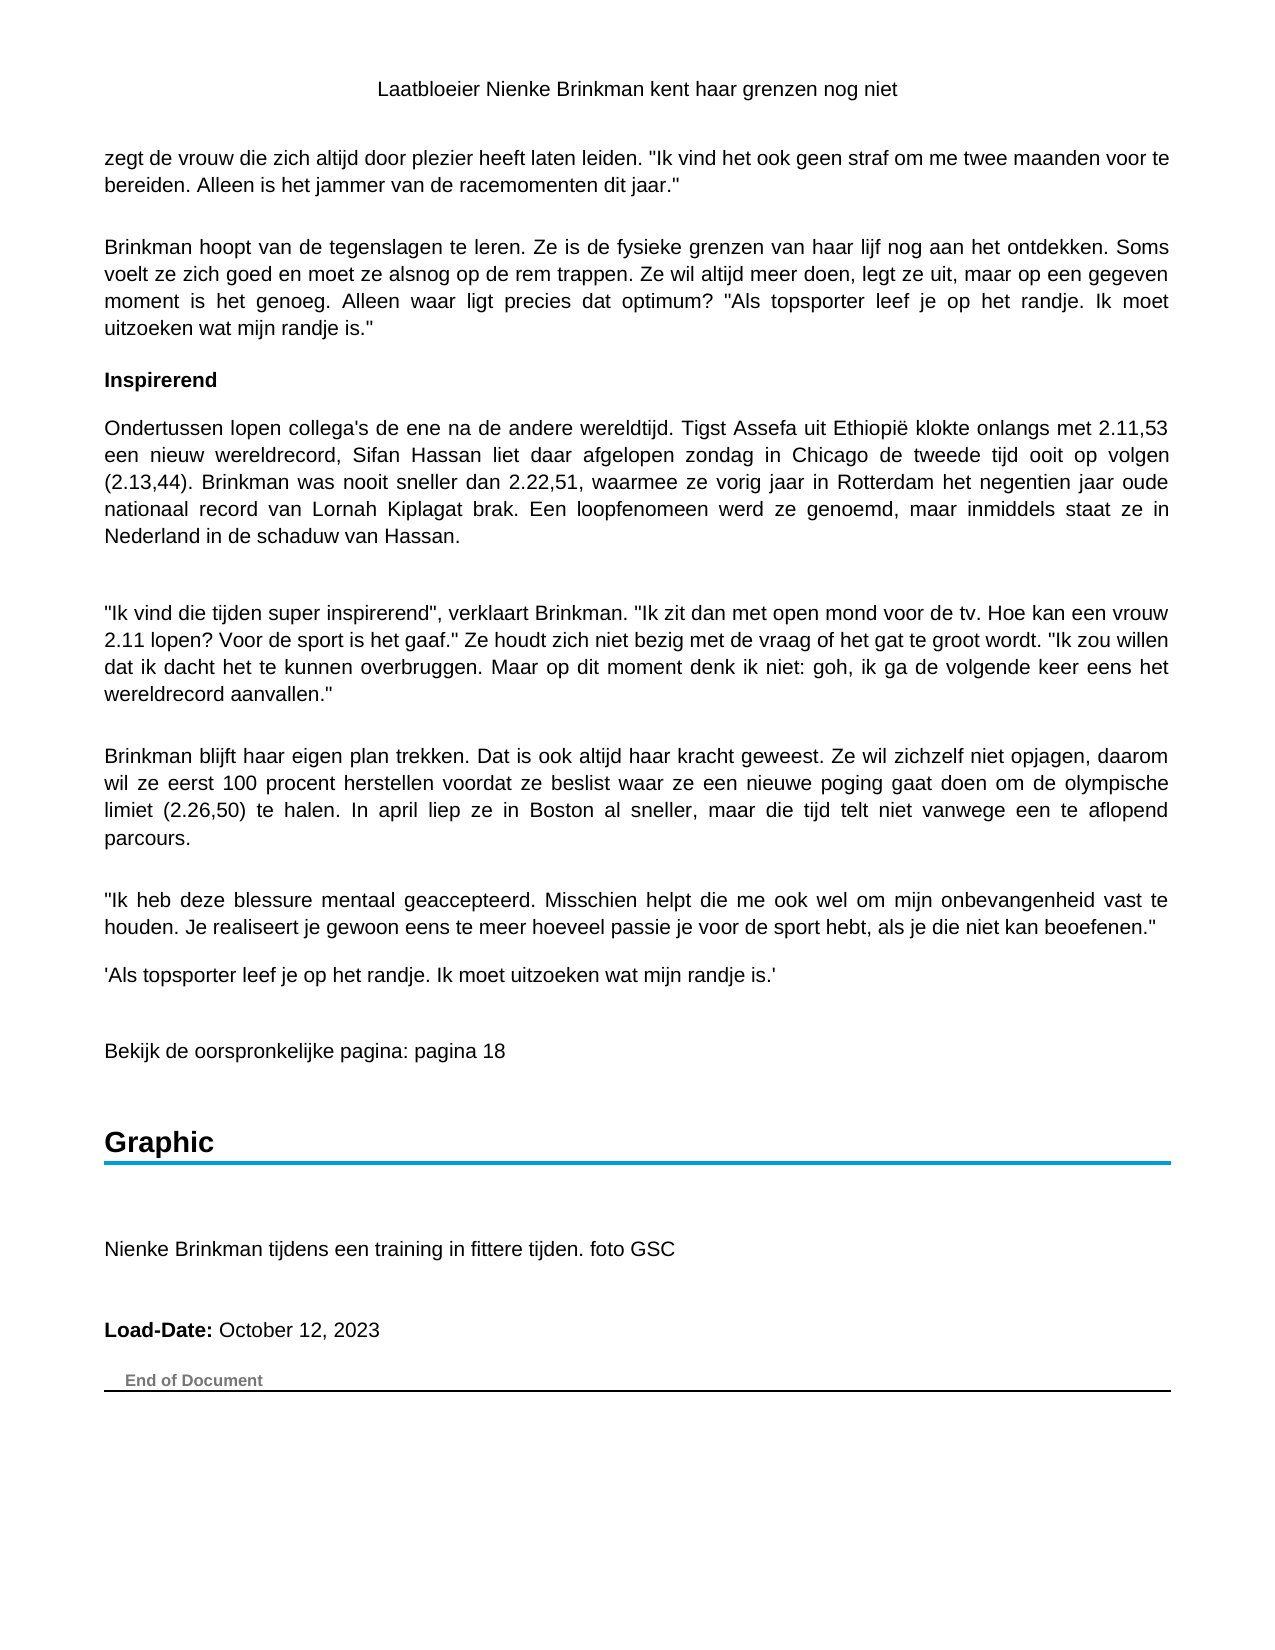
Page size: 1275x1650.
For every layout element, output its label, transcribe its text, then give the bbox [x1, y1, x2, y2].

text "Ik vind die tijden super inspirerend", verklaart Brinkman. "Ik zit dan met open mond voor de tv. Hoe kan een vrouw 2.11 lopen? Voor de sport is het gaaf." Ze houdt zich niet bezig met de vraag of het gat te groot wordt. "Ik zou willen dat ik dacht het te kunnen overbruggen. Maar op dit moment denk ik niet: goh, ik ga de volgende keer eens het wereldrecord aanvallen." [104, 598, 1171, 706]
text Brinkman blijft haar eigen plan trekken. Dat is ook altijd haar kracht geweest. Ze wil zichzelf niet opjagen, daarom wil ze eerst 100 procent herstellen voordat ze beslist waar ze een nieuwe poging gaat doen om de olympische limiet (2.26,50) te halen. In april liep ze in Boston al sneller, maar die tijd telt niet vanwege een te aflopend parcours. [104, 741, 1171, 849]
text 'Als topsporter leef je op het randje. Ik moet uitzoeken wat mijn randje is.' [104, 959, 1171, 986]
text "Ik heb deze blessure mentaal geaccepteerd. Misschien helpt die me ook wel om mijn onbevangenheid vast te houden. Je realiseert je gewoon eens te meer hoeveel passie je voor de sport hebt, als je die niet kan beoefenen." [104, 884, 1171, 938]
text Ondertussen lopen collega's de ene na de andere wereldtijd. Tigst Assefa uit Ethiopië klokte onlangs met 2.11,53 een nieuw wereldrecord, Sifan Hassan liet daar afgelopen zondag in Chicago de tweede tijd ooit op volgen (2.13,44). Brinkman was nooit sneller dan 2.22,51, waarmee ze vorig jaar in Rotterdam het negentien jaar oude nationaal record van Lornah Kiplagat brak. Een loopfenomeen werd ze genoemd, maar inmiddels staat ze in Nederland in de schaduw van Hassan. [104, 413, 1171, 548]
text Inspirerend [104, 365, 1171, 392]
text End of Document [125, 1370, 1171, 1389]
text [104, 142, 1171, 196]
text Nienke Brinkman tijdens een training in fittere tijden. foto GSC [104, 1234, 1171, 1261]
text Load-Date: October 12, 2023 [104, 1286, 1171, 1342]
text Brinkman hoopt van de tegenslagen te leren. Ze is de fysieke grenzen van haar lijf nog aan het ontdekken. Soms voelt ze zich goed en moet ze alsnog op de rem trappen. Ze wil altijd meer doen, legt ze uit, maar op een gegeven moment is het genoeg. Alleen waar ligt precies dat optimum? "Als topsporter leef je op het randje. Ik moet uitzoeken wat mijn randje is." [104, 231, 1171, 340]
text Graphic [104, 1088, 1171, 1159]
text Bekijk de oorspronkelijke pagina: pagina 18 [104, 1036, 1171, 1063]
